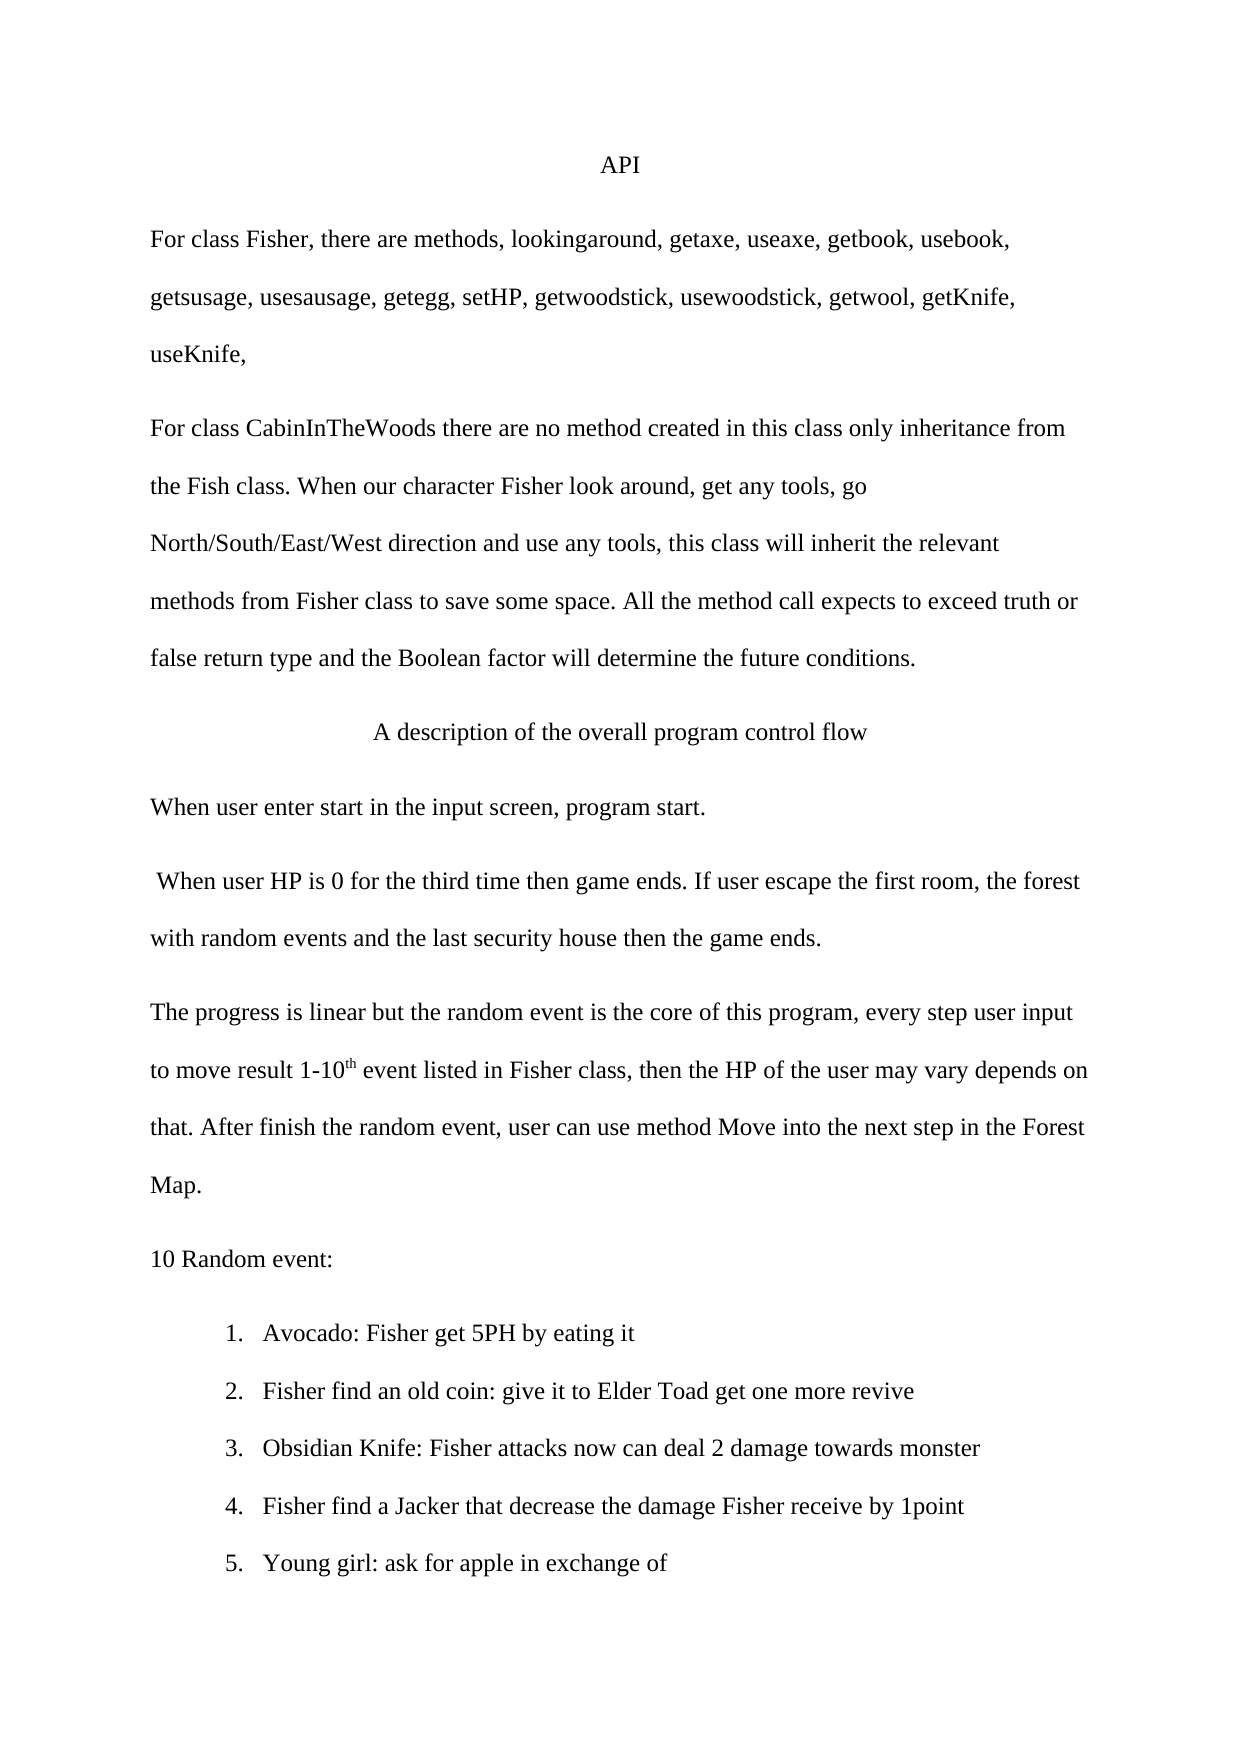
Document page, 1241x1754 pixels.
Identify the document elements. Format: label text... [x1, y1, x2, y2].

text For class CabinInTheWoods there are no method created in this class only inheritance from the Fish class. When our character Fisher look around, get any tools, go North/South/East/West direction and use any tools, this class will inherit the relevant methods from Fisher class to save some space. All the method call expects to exceed truth or false return type and the Boolean factor will determine the future conditions. [150, 413, 1090, 672]
list Young girl: ask for apple in exchange of [225, 1548, 1090, 1577]
list Obsidian Knife: Fisher attacks now can deal 2 damage towards monster [225, 1433, 1090, 1462]
text When user HP is 0 for the third time then game ends. If user escape the first room, the forest with random events and the last security house then the game ends. [150, 866, 1090, 952]
text For class Fisher, there are methods, lookingaround, getaxe, useaxe, getbook, usebook, getsusage, usesausage, getegg, setHP, getwoodstick, usewoodstick, getwool, getKnife, useKnife, [150, 224, 1090, 368]
text API [150, 150, 1090, 179]
list Avocado: Fisher get 5PH by eating it [225, 1318, 1090, 1347]
text When user enter start in the input screen, program start. [150, 792, 1090, 820]
list Fisher find a Jacker that decrease the damage Fisher receive by 1point [225, 1491, 1090, 1519]
text A description of the overall program control flow [150, 717, 1090, 746]
list Fisher find an old coin: give it to Elder Toad get one more revive [225, 1376, 1090, 1404]
text The progress is linear but the random event is the core of this program, every step user input to move result 1-10th event listed in Fisher class, then the HP of the user may vary depends on that. After finish the random event, user can use method Move into the next step in the Forest Map. [150, 997, 1090, 1199]
text 10 Random event: [150, 1244, 1090, 1273]
